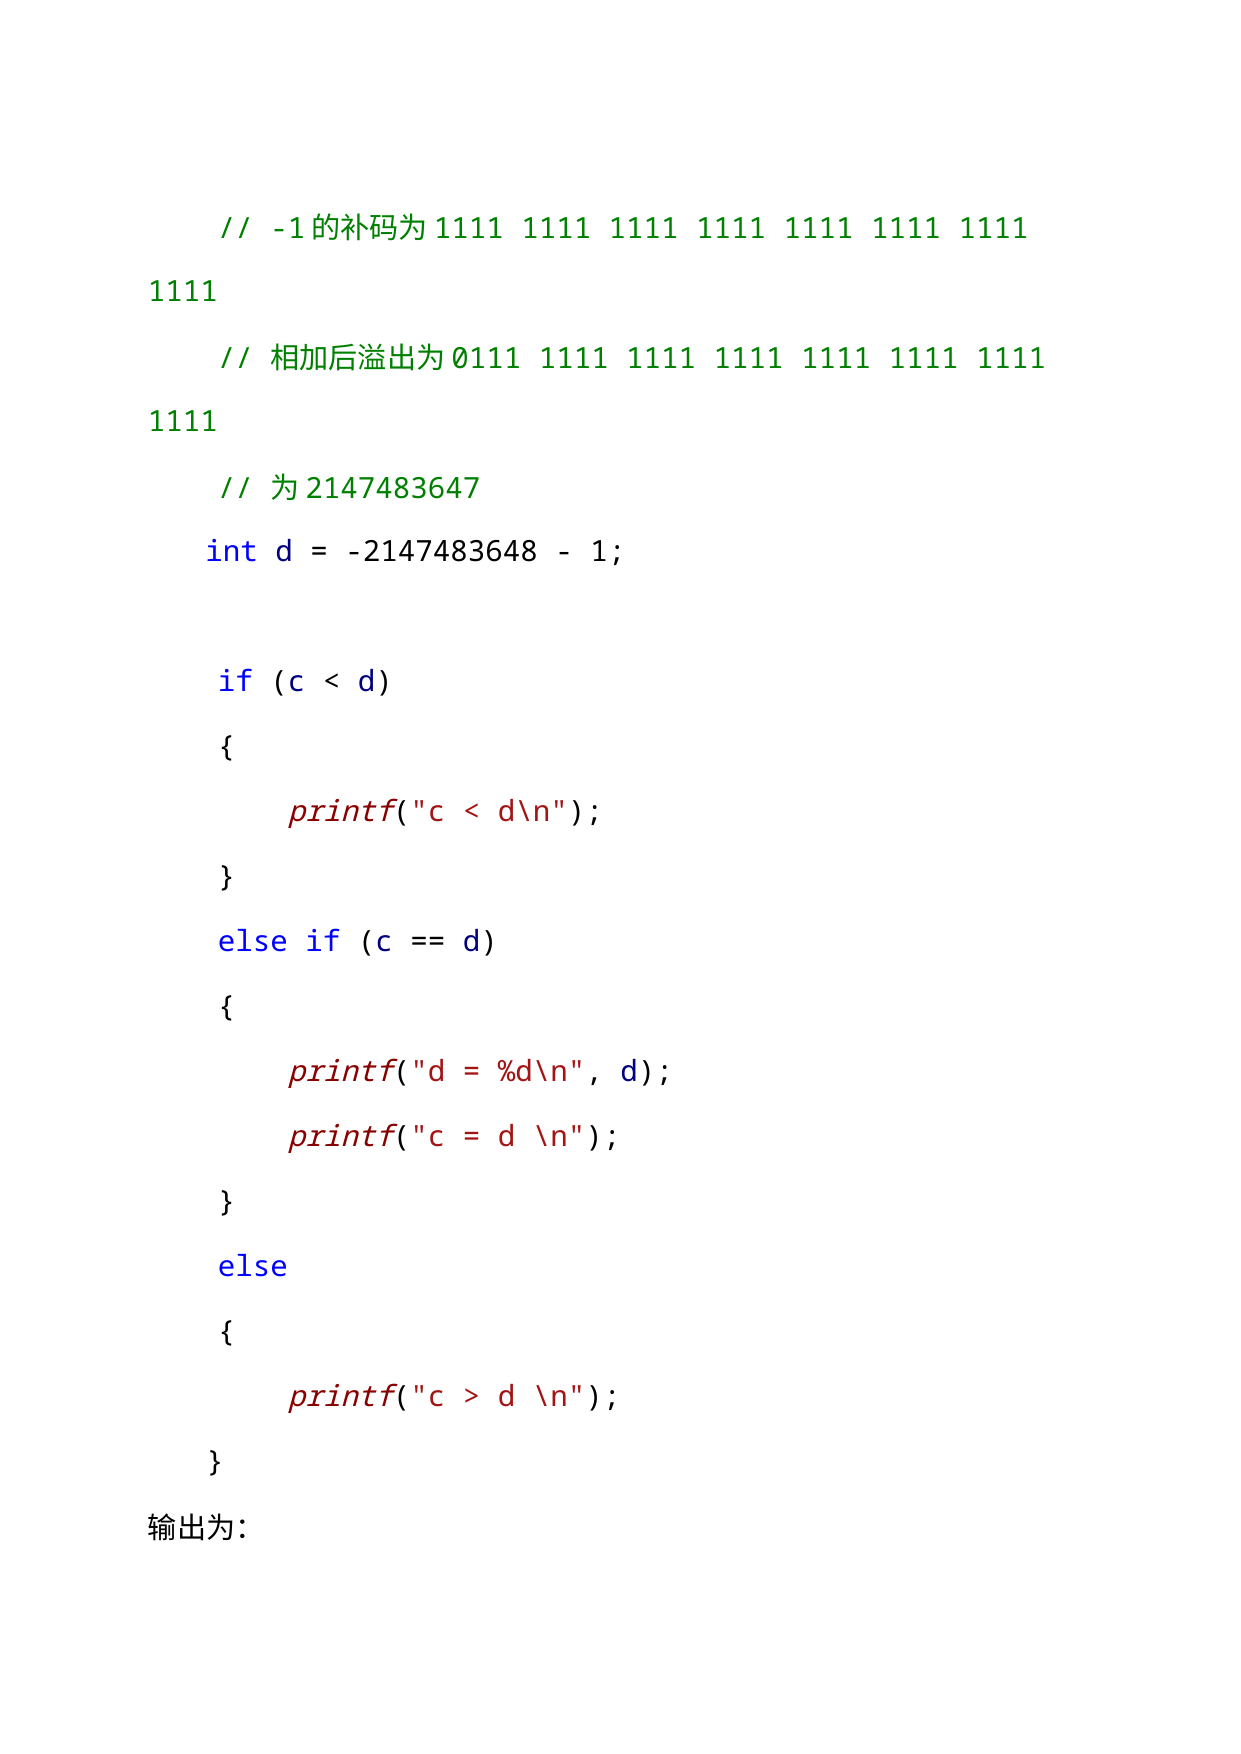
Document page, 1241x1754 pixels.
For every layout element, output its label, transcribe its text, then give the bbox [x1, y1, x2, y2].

text { [148, 713, 1092, 778]
text printf("c > d \n"); [148, 1363, 1092, 1428]
text // 为2147483647 [148, 453, 1092, 518]
text int d = -2147483648 - 1; [148, 518, 1092, 583]
text printf("d = %d\n", d); [148, 1038, 1092, 1103]
text } [148, 843, 1092, 908]
text if (c < d) [148, 648, 1092, 713]
text 输出为： [148, 1493, 1092, 1558]
text } [148, 1428, 1092, 1493]
text // -1的补码为1111 1111 1111 1111 1111 1111 1111 1111 [148, 193, 1092, 323]
text printf("c = d \n"); [148, 1103, 1092, 1168]
text { [148, 973, 1092, 1038]
text else if (c == d) [148, 908, 1092, 973]
text // 相加后溢出为0111 1111 1111 1111 1111 1111 1111 1111 [148, 323, 1092, 453]
text else [148, 1233, 1092, 1298]
text printf("c < d\n"); [148, 778, 1092, 843]
text } [148, 1168, 1092, 1233]
text { [148, 1298, 1092, 1363]
